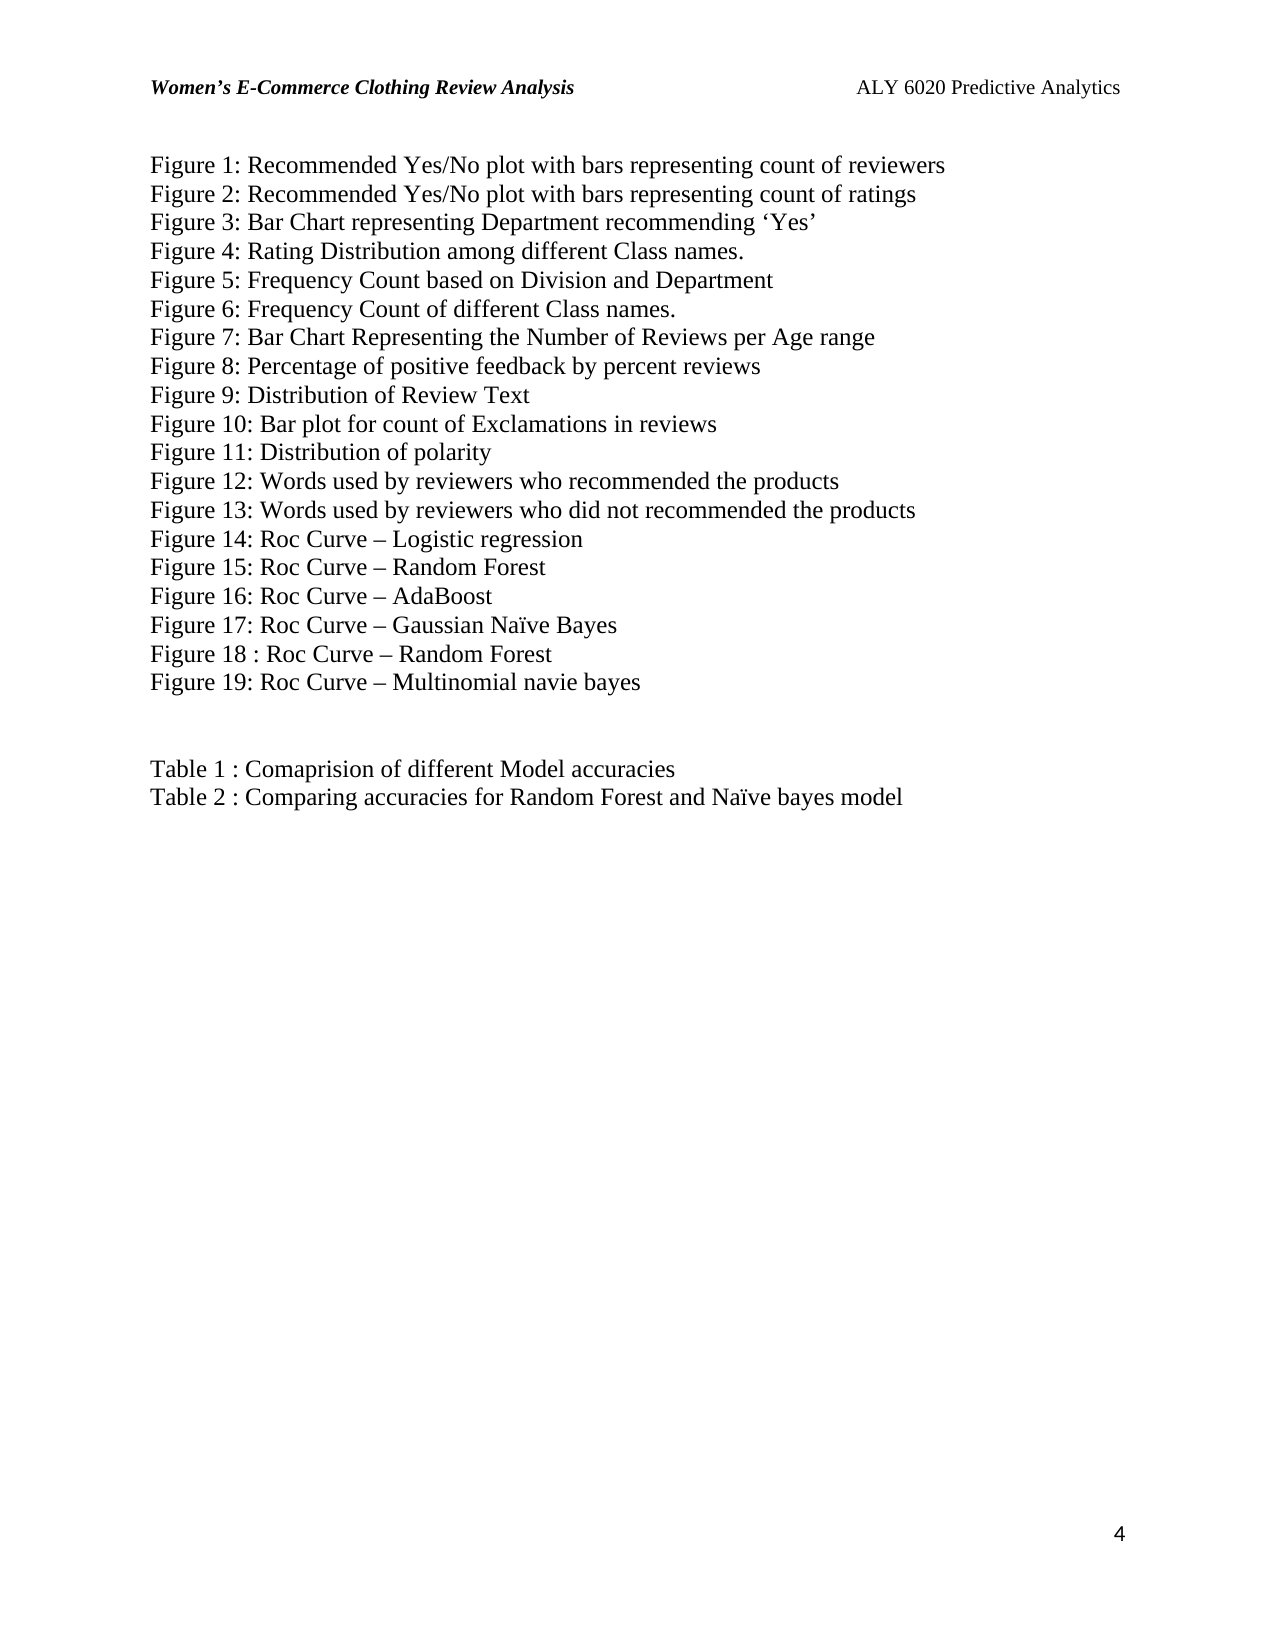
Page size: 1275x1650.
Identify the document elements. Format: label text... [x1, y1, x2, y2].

text Figure 12: Words used by reviewers who recommended the products [150, 466, 1125, 495]
text Figure 9: Distribution of Review Text [150, 380, 1125, 409]
text Figure 16: Roc Curve – AdaBoost [150, 581, 1125, 610]
text Figure 7: Bar Chart Representing the Number of Reviews per Age range [150, 322, 1125, 351]
text Figure 11: Distribution of polarity [150, 437, 1125, 466]
text Figure 2: Recommended Yes/No plot with bars representing count of ratings [150, 179, 1125, 207]
text Figure 13: Words used by reviewers who did not recommended the products [150, 495, 1125, 524]
text Figure 8: Percentage of positive feedback by percent reviews [150, 351, 1125, 380]
text Figure 14: Roc Curve – Logistic regression [150, 524, 1125, 552]
text Figure 1: Recommended Yes/No plot with bars representing count of reviewers [150, 150, 1125, 179]
text Figure 3: Bar Chart representing Department recommending ‘Yes’ [150, 207, 1125, 236]
text Figure 4: Rating Distribution among different Class names. [150, 236, 1125, 265]
text Table 2 : Comparing accuracies for Random Forest and Naïve bayes model [150, 782, 1125, 811]
text Figure 18 : Roc Curve – Random Forest [150, 639, 1125, 667]
text Figure 19: Roc Curve – Multinomial navie bayes [150, 667, 1125, 696]
text Figure 5: Frequency Count based on Division and Department [150, 265, 1125, 294]
text Figure 6: Frequency Count of different Class names. [150, 294, 1125, 322]
text Figure 15: Roc Curve – Random Forest [150, 552, 1125, 581]
text Figure 10: Bar plot for count of Exclamations in reviews [150, 409, 1125, 437]
text Figure 17: Roc Curve – Gaussian Naïve Bayes [150, 610, 1125, 639]
text Table 1 : Comaprision of different Model accuracies [150, 754, 1125, 782]
